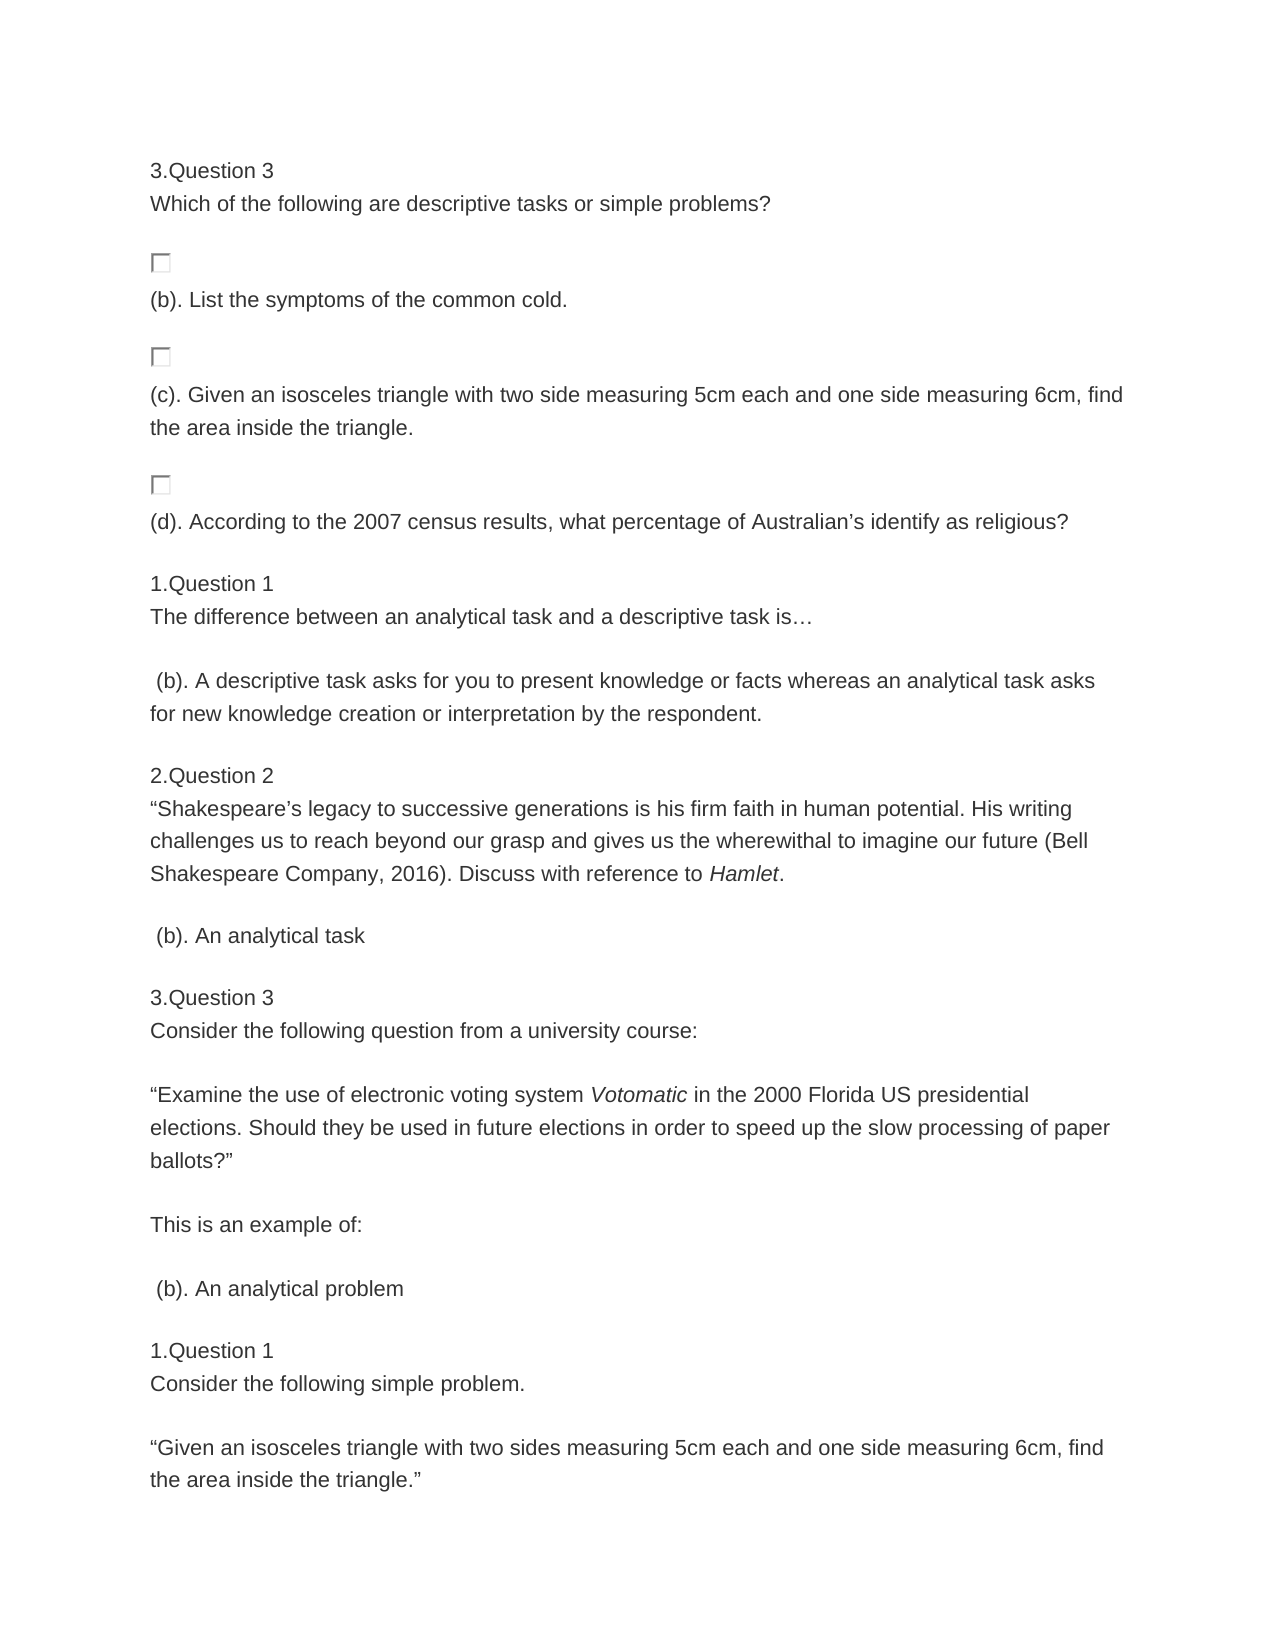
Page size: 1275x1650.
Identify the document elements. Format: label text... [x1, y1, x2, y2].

text This is an example of: [150, 1204, 1125, 1237]
text 1.Question 1 [150, 1330, 1125, 1363]
text The difference between an analytical task and a descriptive task is… [150, 596, 1125, 629]
text “Shakespeare’s legacy to successive generations is his firm faith in human potential. His writing challenges us to reach beyond our grasp and gives us the wherewithal to imagine our future (Bell Shakespeare Company, 2016). Discuss with reference to Hamlet. [150, 788, 1125, 886]
text (d). According to the 2007 census results, what percentage of Australian’s identify as religious? [150, 501, 1125, 534]
text Consider the following simple problem. [150, 1363, 1125, 1396]
text Consider the following question from a university course: [150, 1010, 1125, 1043]
text (b). An analytical task [150, 916, 1125, 948]
text Which of the following are descriptive tasks or simple problems? [150, 183, 1125, 216]
text 3.Question 3 [150, 150, 1125, 183]
text (b). A descriptive task asks for you to present knowledge or facts whereas an analytical task asks for new knowledge creation or interpretation by the respondent. [150, 660, 1125, 726]
text (b). An analytical problem [150, 1268, 1125, 1301]
text “Given an isosceles triangle with two sides measuring 5cm each and one side measuring 6cm, find the area inside the triangle.” [150, 1427, 1125, 1493]
text “Examine the use of electronic voting system Votomatic in the 2000 Florida US presidential elections. Should they be used in future elections in order to speed up the slow processing of paper ballots?” [150, 1074, 1125, 1173]
text (b). List the symptoms of the common cold. [150, 279, 1125, 312]
text 2.Question 2 [150, 755, 1125, 788]
text 3.Question 3 [150, 977, 1125, 1010]
text (c). Given an isosceles triangle with two side measuring 5cm each and one side measuring 6cm, find the area inside the triangle. [150, 374, 1125, 440]
text 1.Question 1 [150, 563, 1125, 596]
